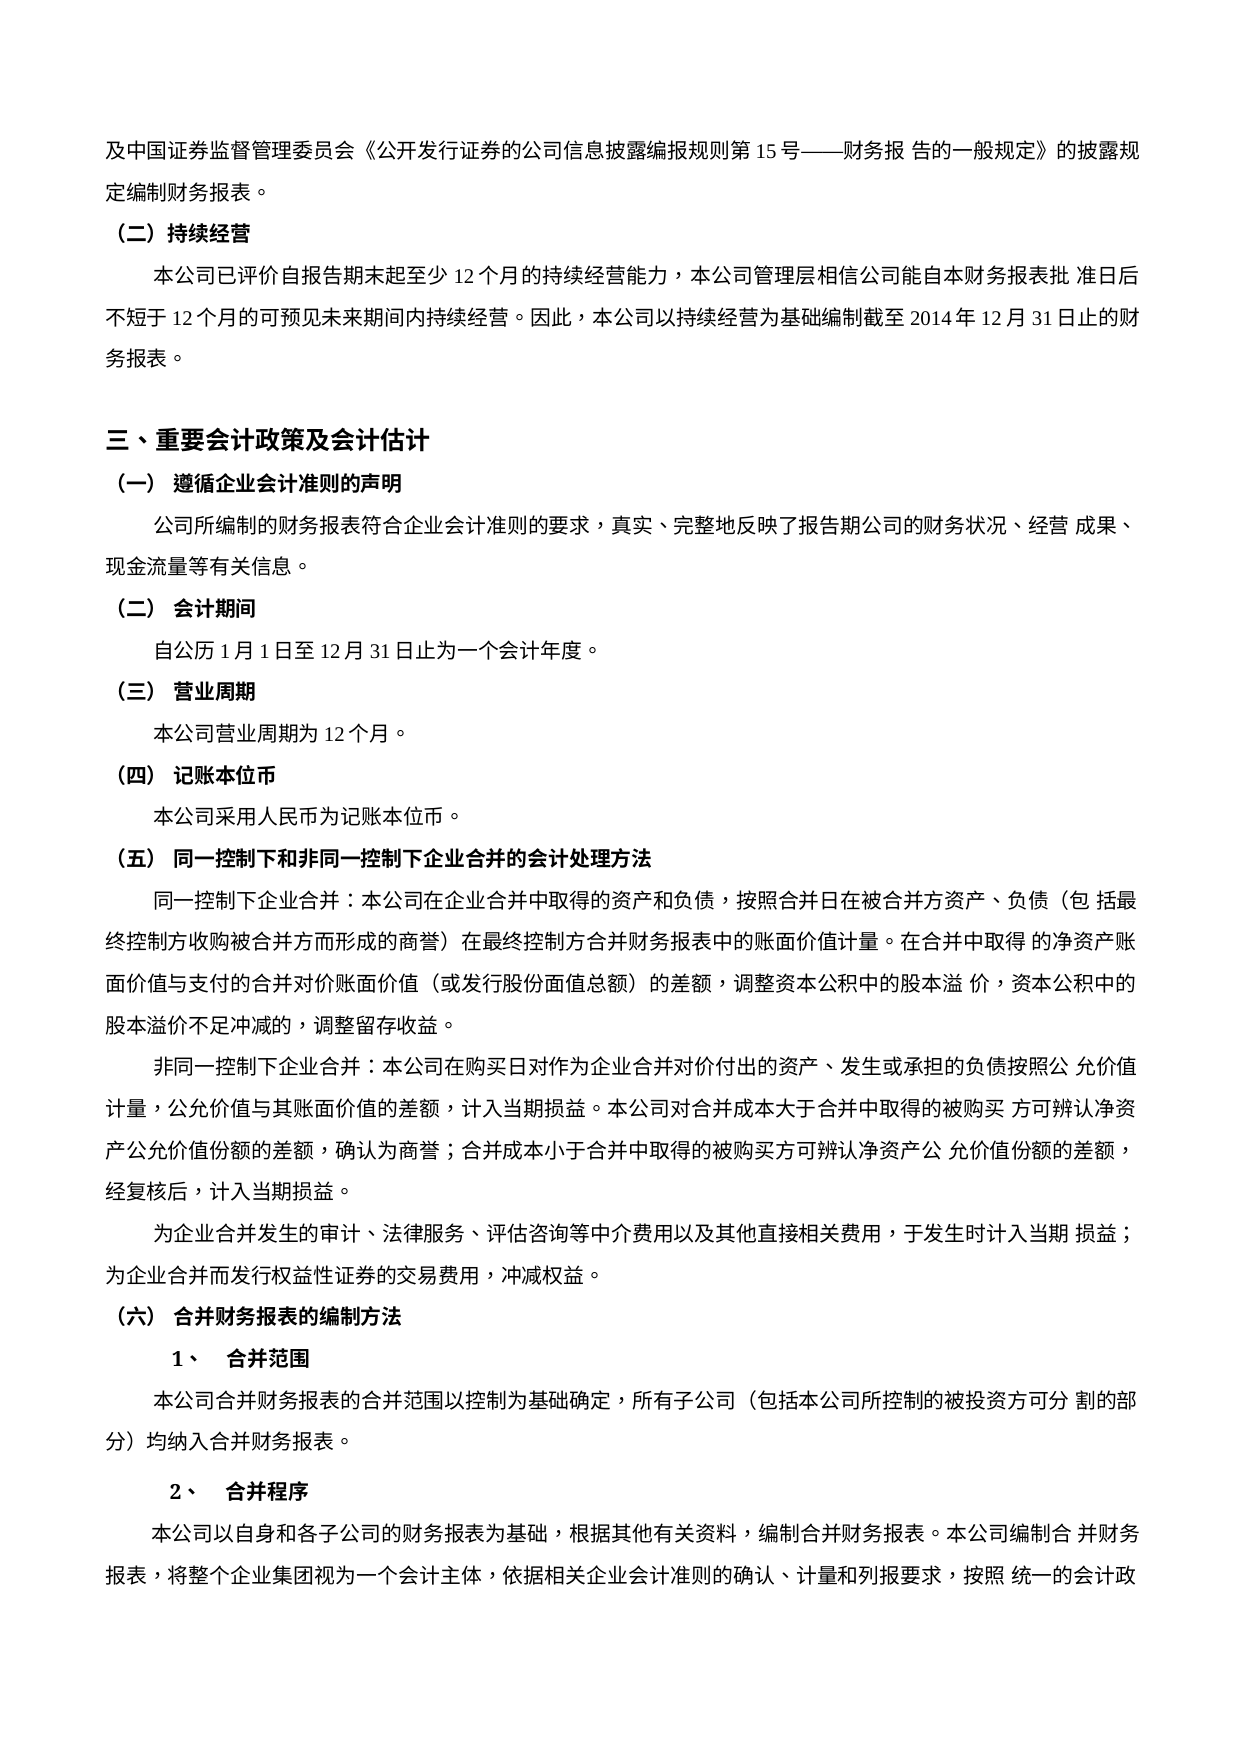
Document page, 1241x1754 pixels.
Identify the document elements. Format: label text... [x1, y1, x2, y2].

text （一） 遵循企业会计准则的声明 [105, 458, 1140, 500]
text 1、 合并范围 [105, 1333, 1140, 1375]
text 自公历1月1日至12月31日止为一个会计年度。 [105, 625, 1140, 666]
text （五） 同一控制下和非同一控制下企业合并的会计处理方法 [105, 833, 1140, 875]
text （二）持续经营 [105, 208, 1140, 250]
text 本公司已评价自报告期末起至少12个月的持续经营能力，本公司管理层相信公司能自本财务报表批 准日后不短于12个月的可预见未来期间内持续经营。因此，本公司以持续经营为基础编制截至2014年12 月31日止的财务报表。 [105, 250, 1140, 375]
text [105, 1508, 1140, 1592]
subtitle 三、重要会计政策及会计估计 [105, 416, 1140, 458]
text 本公司采用人民币为记账本位币。 [105, 791, 1140, 833]
text 本公司营业周期为12个月。 [105, 708, 1140, 750]
text 公司所编制的财务报表符合企业会计准则的要求，真实、完整地反映了报告期公司的财务状况、经营 成果、现金流量等有关信息。 [105, 500, 1140, 583]
subtitle 2、 合并程序 [105, 1466, 1140, 1508]
text （二） 会计期间 [105, 583, 1140, 625]
text 本公司合并财务报表的合并范围以控制为基础确定，所有子公司（包括本公司所控制的被投资方可分 割的部分）均纳入合并财务报表。 [105, 1375, 1140, 1458]
text （六） 合并财务报表的编制方法 [105, 1291, 1140, 1333]
text 同一控制下企业合并：本公司在企业合并中取得的资产和负债，按照合并日在被合并方资产、负债（包 括最终控制方收购被合并方而形成的商誉）在最终控制方合并财务报表中的账面价值计量。在合并中取得 的净资产账面价值与支付的合并对价账面价值（或发行股份面值总额）的差额，调整资本公积中的股本溢 价，资本公积中的股本溢价不足冲减的，调整留存收益。 [105, 875, 1140, 1041]
text 非同一控制下企业合并：本公司在购买日对作为企业合并对价付出的资产、发生或承担的负债按照公 允价值计量，公允价值与其账面价值的差额，计入当期损益。本公司对合并成本大于合并中取得的被购买 方可辨认净资产公允价值份额的差额，确认为商誉；合并成本小于合并中取得的被购买方可辨认净资产公 允价值份额的差额，经复核后，计入当期损益。 [105, 1041, 1140, 1208]
text 为企业合并发生的审计、法律服务、评估咨询等中介费用以及其他直接相关费用，于发生时计入当期 损益；为企业合并而发行权益性证券的交易费用，冲减权益。 [105, 1208, 1140, 1291]
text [105, 125, 1140, 208]
text （三） 营业周期 [105, 666, 1140, 708]
text （四） 记账本位币 [105, 750, 1140, 791]
